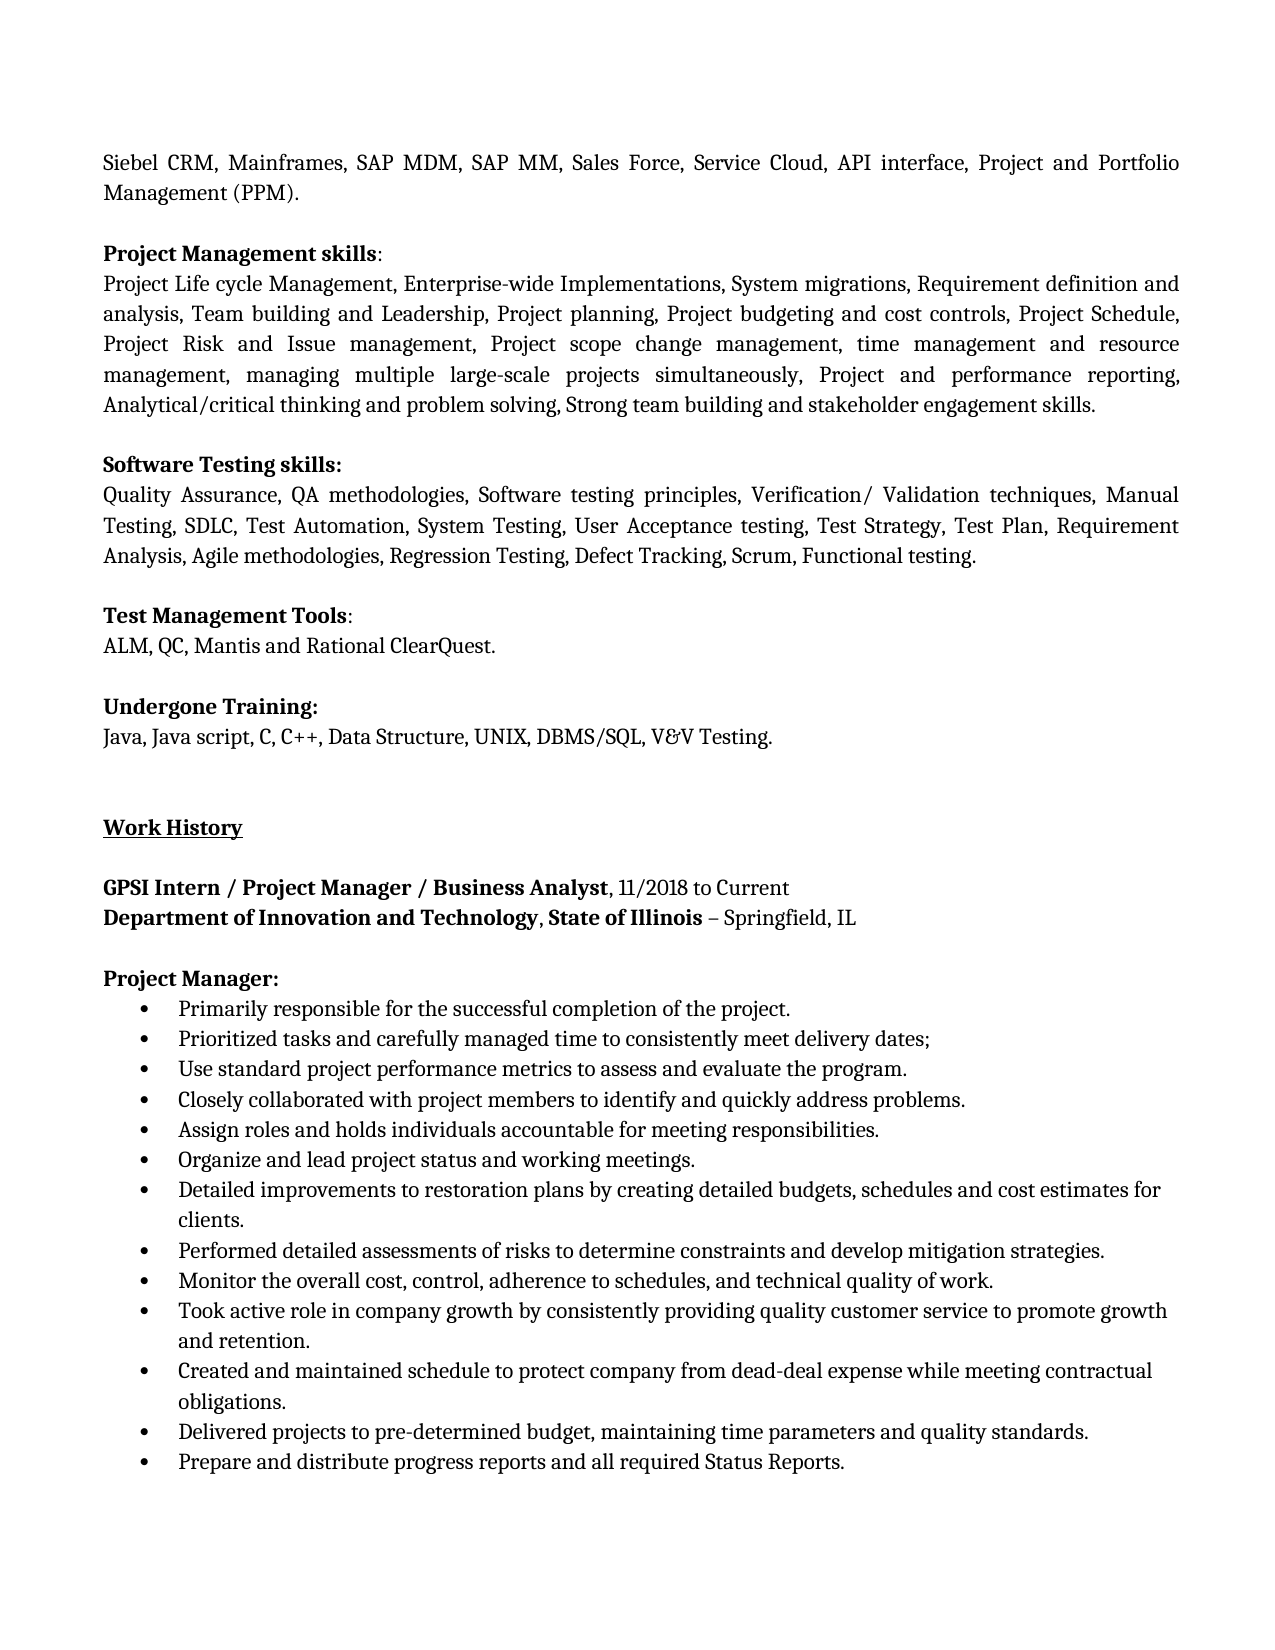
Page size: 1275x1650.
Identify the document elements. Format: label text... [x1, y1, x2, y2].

list Assign roles and holds individuals accountable for meeting responsibilities. [141, 1117, 1181, 1143]
text ALM, QC, Mantis and Rational ClearQuest. [103, 633, 1181, 660]
text Project Management skills: [103, 241, 1181, 267]
text Quality Assurance, QA methodologies, Software testing principles, Verification/ Validation techniques, Manual Testing, SDLC, Test Automation, System Testing, User Acceptance testing, Test Strategy, Test Plan, Requirement Analysis, Agile methodologies, Regression Testing, Defect Tracking, Scrum, Functional testing. [103, 482, 1181, 569]
list Primarily responsible for the successful completion of the project. [141, 996, 1181, 1022]
text Java, Java script, C, C++, Data Structure, UNIX, DBMS/SQL, V&V Testing. [103, 724, 1181, 750]
text Undergone Training: [103, 694, 1181, 720]
text Department of Innovation and Technology, State of Illinois – Springfield, IL [103, 905, 1181, 932]
text Project Life cycle Management, Enterprise-wide Implementations, System migrations, Requirement definition and analysis, Team building and Leadership, Project planning, Project budgeting and cost controls, Project Schedule, Project Risk and Issue management, Project scope change management, time management and resource management, managing multiple large-scale projects simultaneously, Project and performance reporting, Analytical/critical thinking and problem solving, Strong team building and stakeholder engagement skills. [103, 271, 1181, 418]
list Prioritized tasks and carefully managed time to consistently meet delivery dates; [141, 1026, 1181, 1052]
text GPSI Intern / Project Manager / Business Analyst, 11/2018 to Current [103, 875, 1181, 901]
list Detailed improvements to restoration plans by creating detailed budgets, schedules and cost estimates for clients. [141, 1177, 1181, 1234]
text Project Manager: [103, 966, 1181, 992]
list Prepare and distribute progress reports and all required Status Reports. [141, 1449, 1181, 1475]
text Test Management Tools: [103, 603, 1181, 629]
list Delivered projects to pre-determined budget, maintaining time parameters and quality standards. [141, 1419, 1181, 1445]
text Software Testing skills: [103, 452, 1181, 478]
list Organize and lead project status and working meetings. [141, 1147, 1181, 1173]
text Siebel CRM, Mainframes, SAP MDM, SAP MM, Sales Force, Service Cloud, API interface, Project and Portfolio Management (PPM). [103, 150, 1181, 207]
list Took active role in company growth by consistently providing quality customer service to promote growth and retention. [141, 1298, 1181, 1354]
text Work History [103, 814, 1181, 841]
list Monitor the overall cost, control, adherence to schedules, and technical quality of work. [141, 1268, 1181, 1294]
list Use standard project performance metrics to assess and evaluate the program. [141, 1056, 1181, 1083]
list Performed detailed assessments of risks to determine constraints and develop mitigation strategies. [141, 1237, 1181, 1264]
list Closely collaborated with project members to identify and quickly address problems. [141, 1086, 1181, 1113]
list Created and maintained schedule to protect company from dead-deal expense while meeting contractual obligations. [141, 1358, 1181, 1415]
